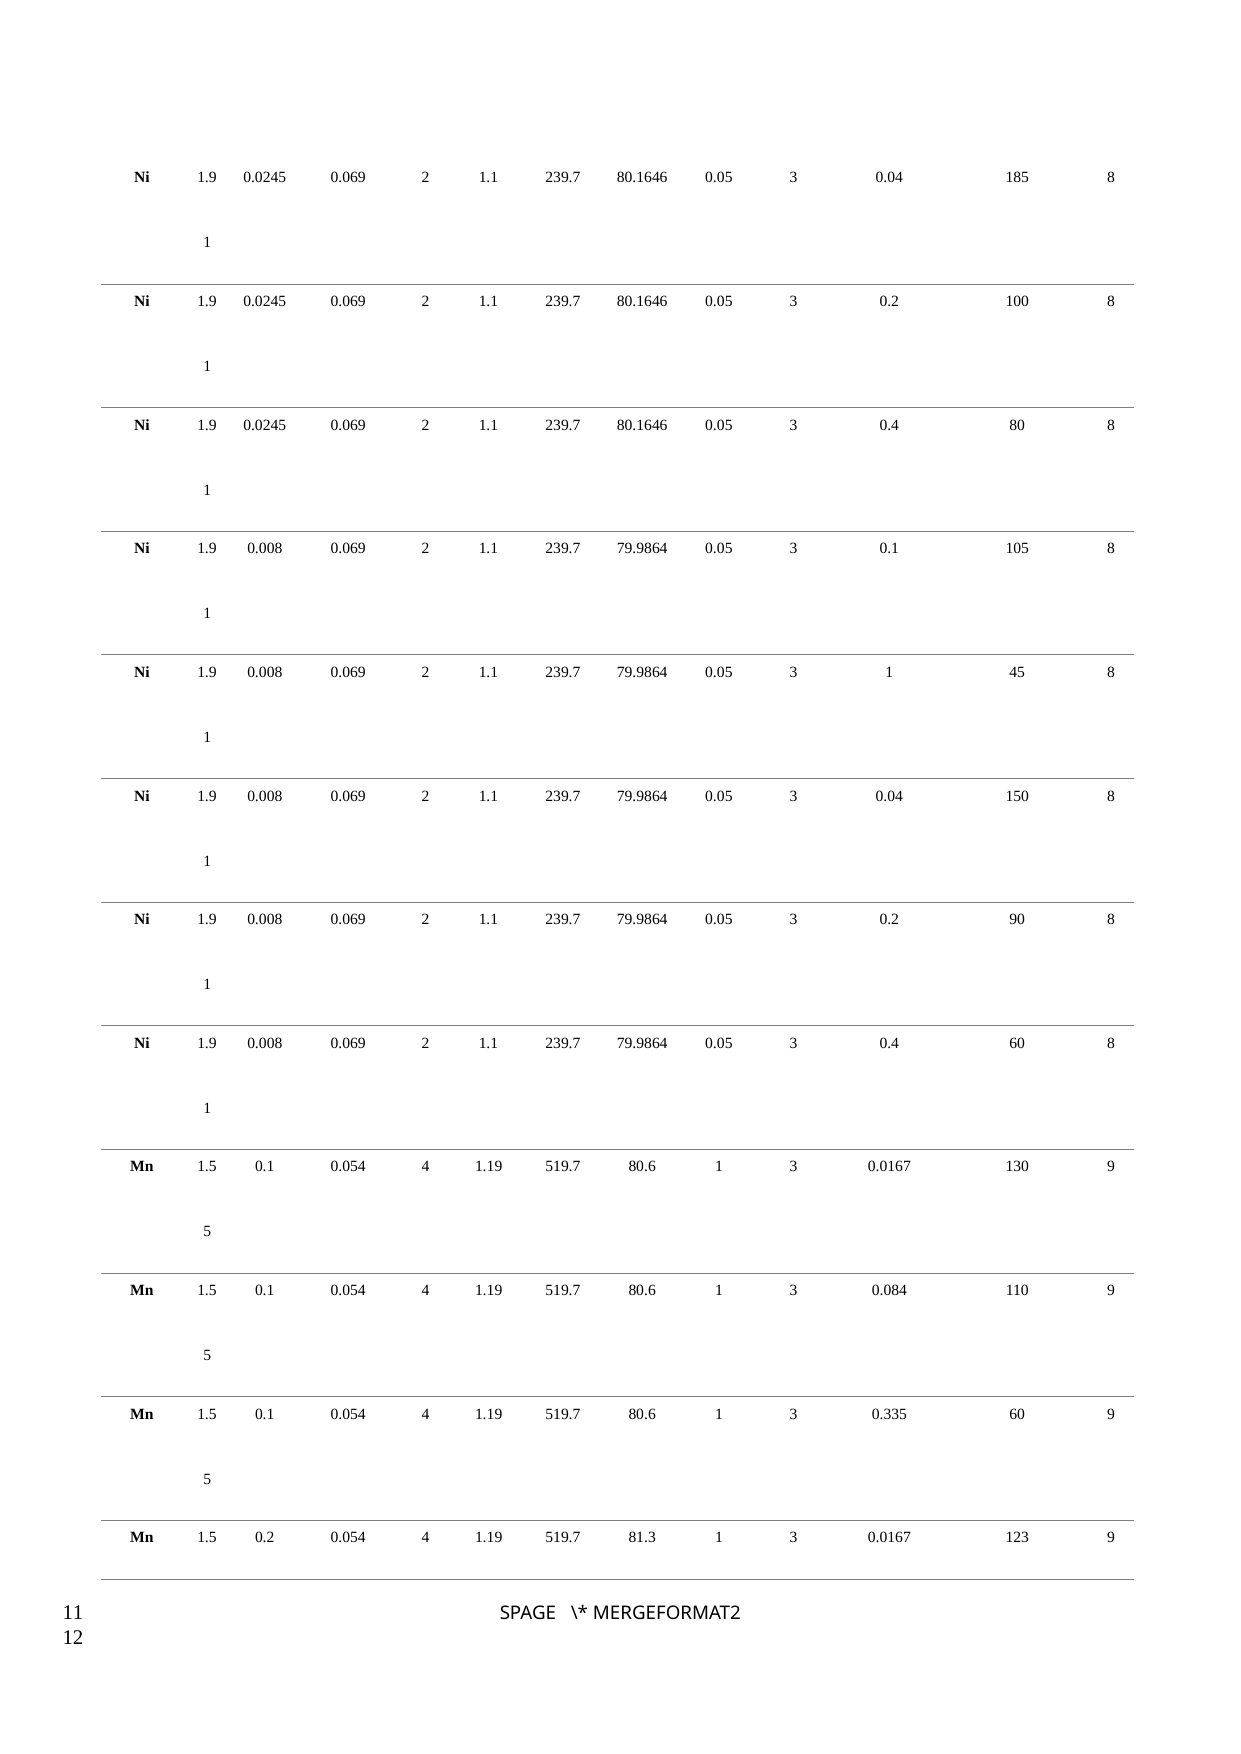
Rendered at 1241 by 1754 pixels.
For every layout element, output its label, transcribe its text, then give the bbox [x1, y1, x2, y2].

table_cell Ni [101, 532, 182, 654]
table_cell 0.0245 [232, 160, 297, 283]
table_cell 239.7 [524, 779, 601, 902]
table_cell 0.054 [298, 1397, 398, 1520]
table_cell 1 [683, 1150, 754, 1273]
table_cell 0.008 [232, 779, 297, 902]
table_cell 0.008 [232, 1026, 297, 1149]
table_cell 1.1 [452, 285, 524, 407]
table_cell 0.335 [832, 1397, 946, 1520]
table_cell 130 [946, 1150, 1088, 1273]
table_cell 90 [946, 903, 1088, 1025]
table_cell 0.0245 [232, 408, 297, 531]
table_cell 8 [1088, 532, 1134, 654]
table_cell 239.7 [524, 285, 601, 407]
table_cell 1.55 [182, 1274, 232, 1396]
table_cell 81.3 [601, 1521, 683, 1578]
table_cell 1 [683, 1274, 754, 1396]
table_cell 4 [399, 1397, 452, 1520]
table_cell 80.1646 [601, 285, 683, 407]
table_cell 4 [399, 1521, 452, 1578]
table_cell 79.9864 [601, 532, 683, 654]
table_cell 3 [754, 903, 832, 1025]
table_cell 1.1 [452, 160, 524, 283]
table_cell 1.91 [182, 779, 232, 902]
table_cell 0.069 [298, 285, 398, 407]
table_cell 0.054 [298, 1150, 398, 1273]
table_cell 0.2 [232, 1521, 297, 1578]
table_cell 9 [1088, 1150, 1134, 1273]
table_cell 8 [1088, 1026, 1134, 1149]
table_cell 79.9864 [601, 655, 683, 778]
table_cell 0.069 [298, 655, 398, 778]
table_cell 185 [946, 160, 1088, 283]
table_cell 2 [399, 408, 452, 531]
table_cell 0.4 [832, 408, 946, 531]
table_cell 1.1 [452, 655, 524, 778]
table_cell 9 [1088, 1274, 1134, 1396]
table_cell 0.054 [298, 1521, 398, 1578]
table_cell 45 [946, 655, 1088, 778]
table_cell 0.084 [832, 1274, 946, 1396]
table_cell 3 [754, 1026, 832, 1149]
table_cell 1.1 [452, 408, 524, 531]
table_cell 1.1 [452, 903, 524, 1025]
table_cell 239.7 [524, 532, 601, 654]
table_cell 2 [399, 779, 452, 902]
table_cell 239.7 [524, 160, 601, 283]
table_cell 239.7 [524, 1026, 601, 1149]
table_cell 4 [399, 1274, 452, 1396]
table_cell Ni [101, 655, 182, 778]
table_cell 1.55 [182, 1150, 232, 1273]
table_cell Ni [101, 1026, 182, 1149]
table_cell 0.05 [683, 285, 754, 407]
table_cell 0.04 [832, 779, 946, 902]
table_cell 1.55 [182, 1521, 232, 1578]
table_cell 2 [399, 1026, 452, 1149]
table_cell 80.6 [601, 1274, 683, 1396]
table_cell 8 [1088, 160, 1134, 283]
table_cell 519.7 [524, 1274, 601, 1396]
table_cell 0.2 [832, 285, 946, 407]
table_cell 2 [399, 285, 452, 407]
table_cell 2 [399, 655, 452, 778]
table_cell Mn [101, 1150, 182, 1273]
table_cell 8 [1088, 779, 1134, 902]
table_cell 0.1 [232, 1150, 297, 1273]
table_cell 0.008 [232, 532, 297, 654]
table_cell Ni [101, 160, 182, 283]
table_cell 9 [1088, 1521, 1134, 1578]
table_cell Ni [101, 903, 182, 1025]
table_cell 3 [754, 408, 832, 531]
table_cell 0.054 [298, 1274, 398, 1396]
table_cell 150 [946, 779, 1088, 902]
table_cell 8 [1088, 903, 1134, 1025]
table_cell 8 [1088, 408, 1134, 531]
table_cell 80.1646 [601, 160, 683, 283]
table_cell 9 [1088, 1397, 1134, 1520]
table_cell Mn [101, 1274, 182, 1396]
table_cell 3 [754, 655, 832, 778]
table_cell 0.0167 [832, 1150, 946, 1273]
table_cell 0.069 [298, 408, 398, 531]
table_cell 1.55 [182, 1397, 232, 1520]
table_cell 0.1 [832, 532, 946, 654]
table_cell 0.1 [232, 1274, 297, 1396]
table_cell 0.069 [298, 1026, 398, 1149]
table_cell 1.91 [182, 532, 232, 654]
table_cell 3 [754, 1397, 832, 1520]
table_cell 0.1 [232, 1397, 297, 1520]
table_cell 110 [946, 1274, 1088, 1396]
table_cell 0.069 [298, 532, 398, 654]
table_cell 1.91 [182, 655, 232, 778]
table_cell 3 [754, 1521, 832, 1578]
table_cell 1.1 [452, 779, 524, 902]
table_cell Ni [101, 285, 182, 407]
table_cell 80.6 [601, 1397, 683, 1520]
table_cell 0.0245 [232, 285, 297, 407]
table_cell Mn [101, 1521, 182, 1578]
table_cell 79.9864 [601, 1026, 683, 1149]
table_cell 1.91 [182, 1026, 232, 1149]
table_cell 0.2 [832, 903, 946, 1025]
table_cell 79.9864 [601, 903, 683, 1025]
table_cell 3 [754, 160, 832, 283]
table_cell 105 [946, 532, 1088, 654]
table_cell 519.7 [524, 1397, 601, 1520]
table_cell 519.7 [524, 1150, 601, 1273]
table_cell Ni [101, 779, 182, 902]
table_cell 100 [946, 285, 1088, 407]
table_cell 1.1 [452, 1026, 524, 1149]
table_cell 80 [946, 408, 1088, 531]
table_cell 0.008 [232, 903, 297, 1025]
table_cell 0.05 [683, 160, 754, 283]
table_cell Ni [101, 408, 182, 531]
table_cell 3 [754, 532, 832, 654]
table_cell 60 [946, 1026, 1088, 1149]
table_cell 1.91 [182, 903, 232, 1025]
table_cell 0.0167 [832, 1521, 946, 1578]
table_cell 1 [832, 655, 946, 778]
table_cell 2 [399, 532, 452, 654]
table_cell 80.6 [601, 1150, 683, 1273]
table_cell 0.05 [683, 532, 754, 654]
table_cell 239.7 [524, 408, 601, 531]
table_cell 1.1 [452, 532, 524, 654]
table_cell 0.069 [298, 160, 398, 283]
table_cell 2 [399, 160, 452, 283]
table_cell 0.008 [232, 655, 297, 778]
table_cell 60 [946, 1397, 1088, 1520]
table_cell 8 [1088, 655, 1134, 778]
table_cell 8 [1088, 285, 1134, 407]
table_cell 1.19 [452, 1521, 524, 1578]
table_cell 0.04 [832, 160, 946, 283]
table_cell 0.4 [832, 1026, 946, 1149]
table_cell 1.19 [452, 1397, 524, 1520]
table_cell 0.05 [683, 1026, 754, 1149]
table_cell 519.7 [524, 1521, 601, 1578]
table_cell 80.1646 [601, 408, 683, 531]
table_cell 0.05 [683, 655, 754, 778]
table_cell 0.05 [683, 408, 754, 531]
table_cell 3 [754, 1274, 832, 1396]
table_cell 1.91 [182, 160, 232, 283]
table_cell 2 [399, 903, 452, 1025]
table_cell Mn [101, 1397, 182, 1520]
table_cell 0.069 [298, 779, 398, 902]
table_cell 3 [754, 285, 832, 407]
table_cell 1.19 [452, 1274, 524, 1396]
table_cell 239.7 [524, 655, 601, 778]
table_cell 0.069 [298, 903, 398, 1025]
table_cell 1 [683, 1521, 754, 1578]
table_cell 79.9864 [601, 779, 683, 902]
table_cell 4 [399, 1150, 452, 1273]
table_cell 123 [946, 1521, 1088, 1578]
table_cell 0.05 [683, 779, 754, 902]
table_cell 1.19 [452, 1150, 524, 1273]
table_cell 3 [754, 1150, 832, 1273]
table_cell 1 [683, 1397, 754, 1520]
table_cell 1.91 [182, 285, 232, 407]
table_cell 239.7 [524, 903, 601, 1025]
table_cell 0.05 [683, 903, 754, 1025]
table_cell 1.91 [182, 408, 232, 531]
table_cell 3 [754, 779, 832, 902]
